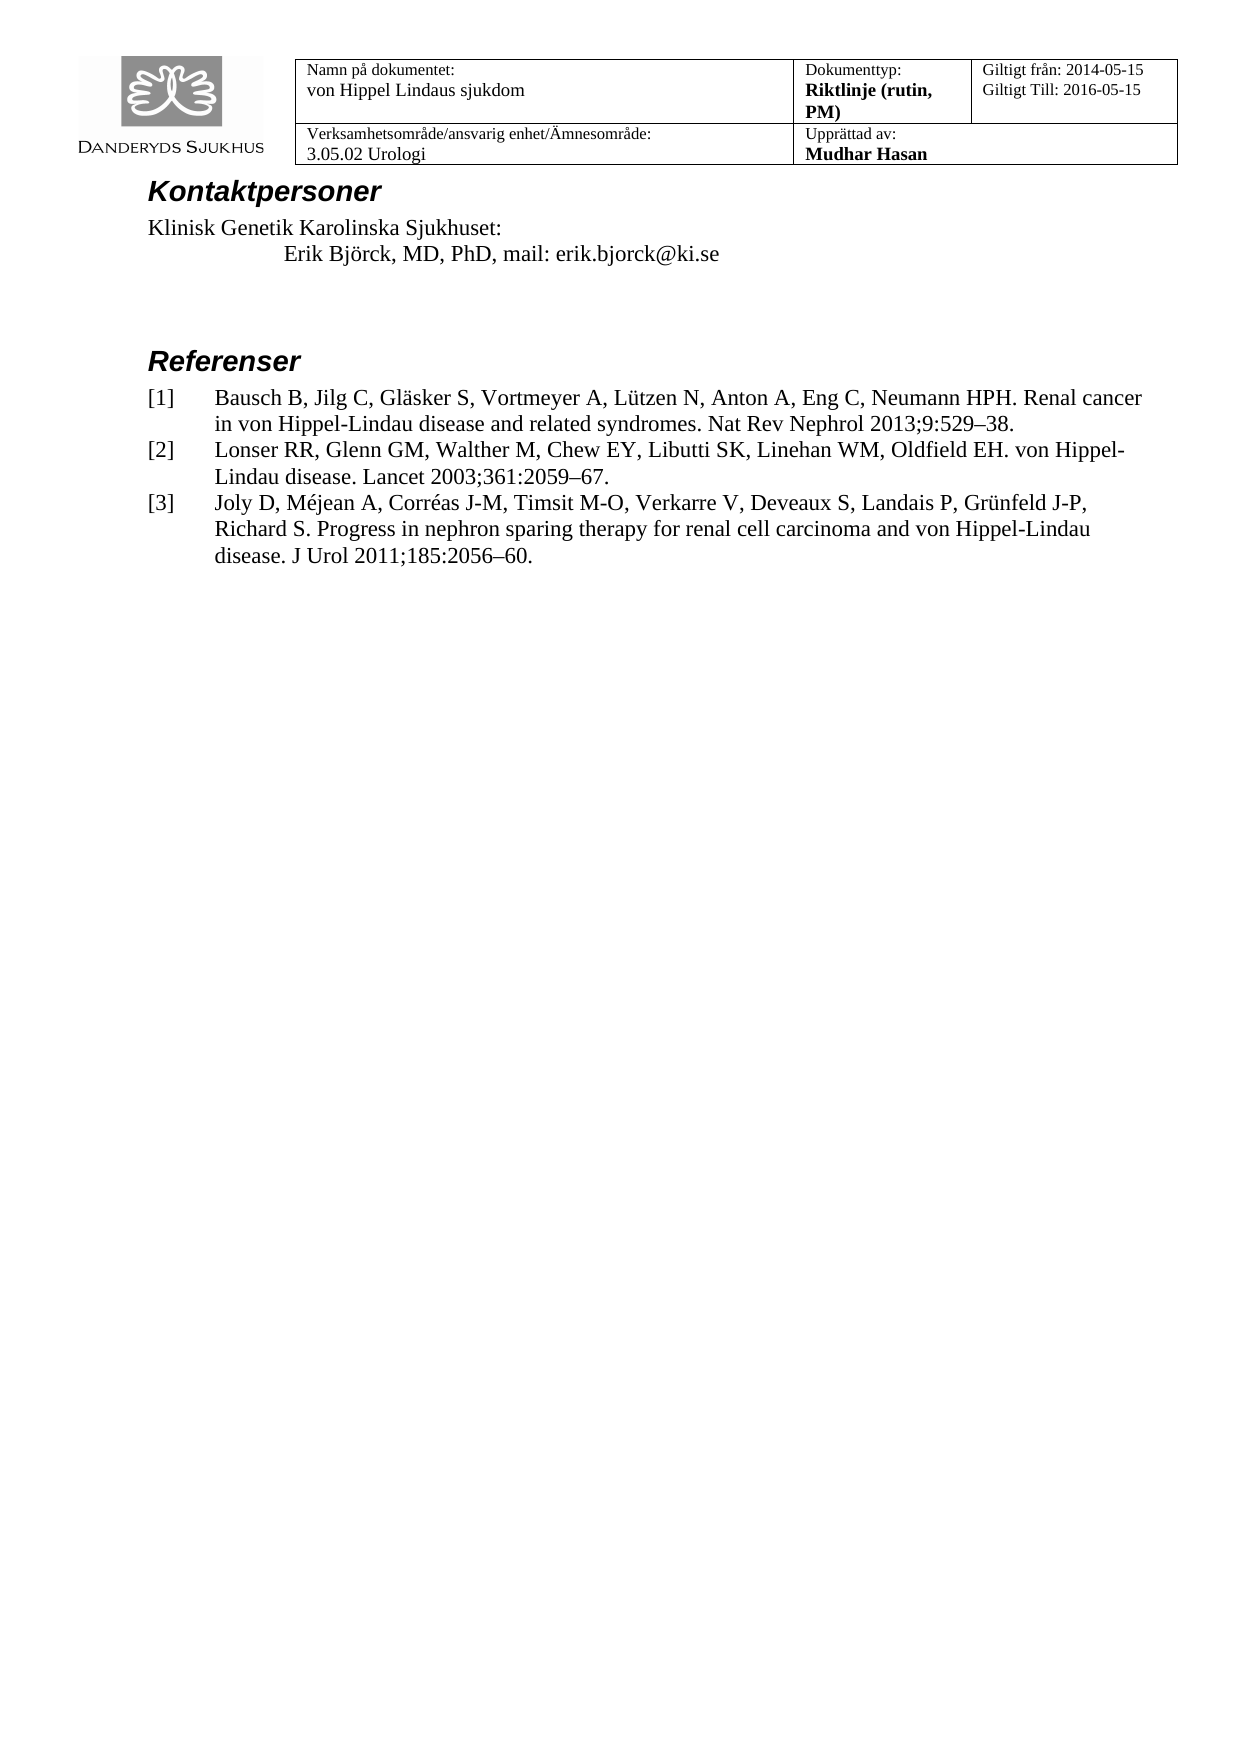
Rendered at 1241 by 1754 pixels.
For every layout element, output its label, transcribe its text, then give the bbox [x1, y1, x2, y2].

text [2] Lonser RR, Glenn GM, Walther M, Chew EY, Libutti SK, Linehan WM, Oldfield EH. von Hippel-Lindau disease. Lancet 2003;361:2059–67. [148, 436, 1162, 489]
text [3] Joly D, Méjean A, Corréas J-M, Timsit M-O, Verkarre V, Deveaux S, Landais P, Grünfeld J-P, Richard S. Progress in nephron sparing therapy for renal cell carcinoma and von Hippel-Lindau disease. J Urol 2011;185:2056–60. [148, 489, 1162, 568]
text Klinisk Genetik Karolinska Sjukhuset: [148, 213, 1162, 240]
subtitle Referenser [148, 344, 1162, 377]
subtitle Kontaktpersoner [148, 174, 1162, 207]
text Erik Björck, MD, PhD, mail: erik.bjorck@ki.se [148, 240, 1162, 266]
text [1] Bausch B, Jilg C, Gläsker S, Vortmeyer A, Lützen N, Anton A, Eng C, Neumann HPH. Renal cancer in von Hippel-Lindau disease and related syndromes. Nat Rev Nephrol 2013;9:529–38. [148, 384, 1162, 436]
picture [78, 56, 264, 153]
